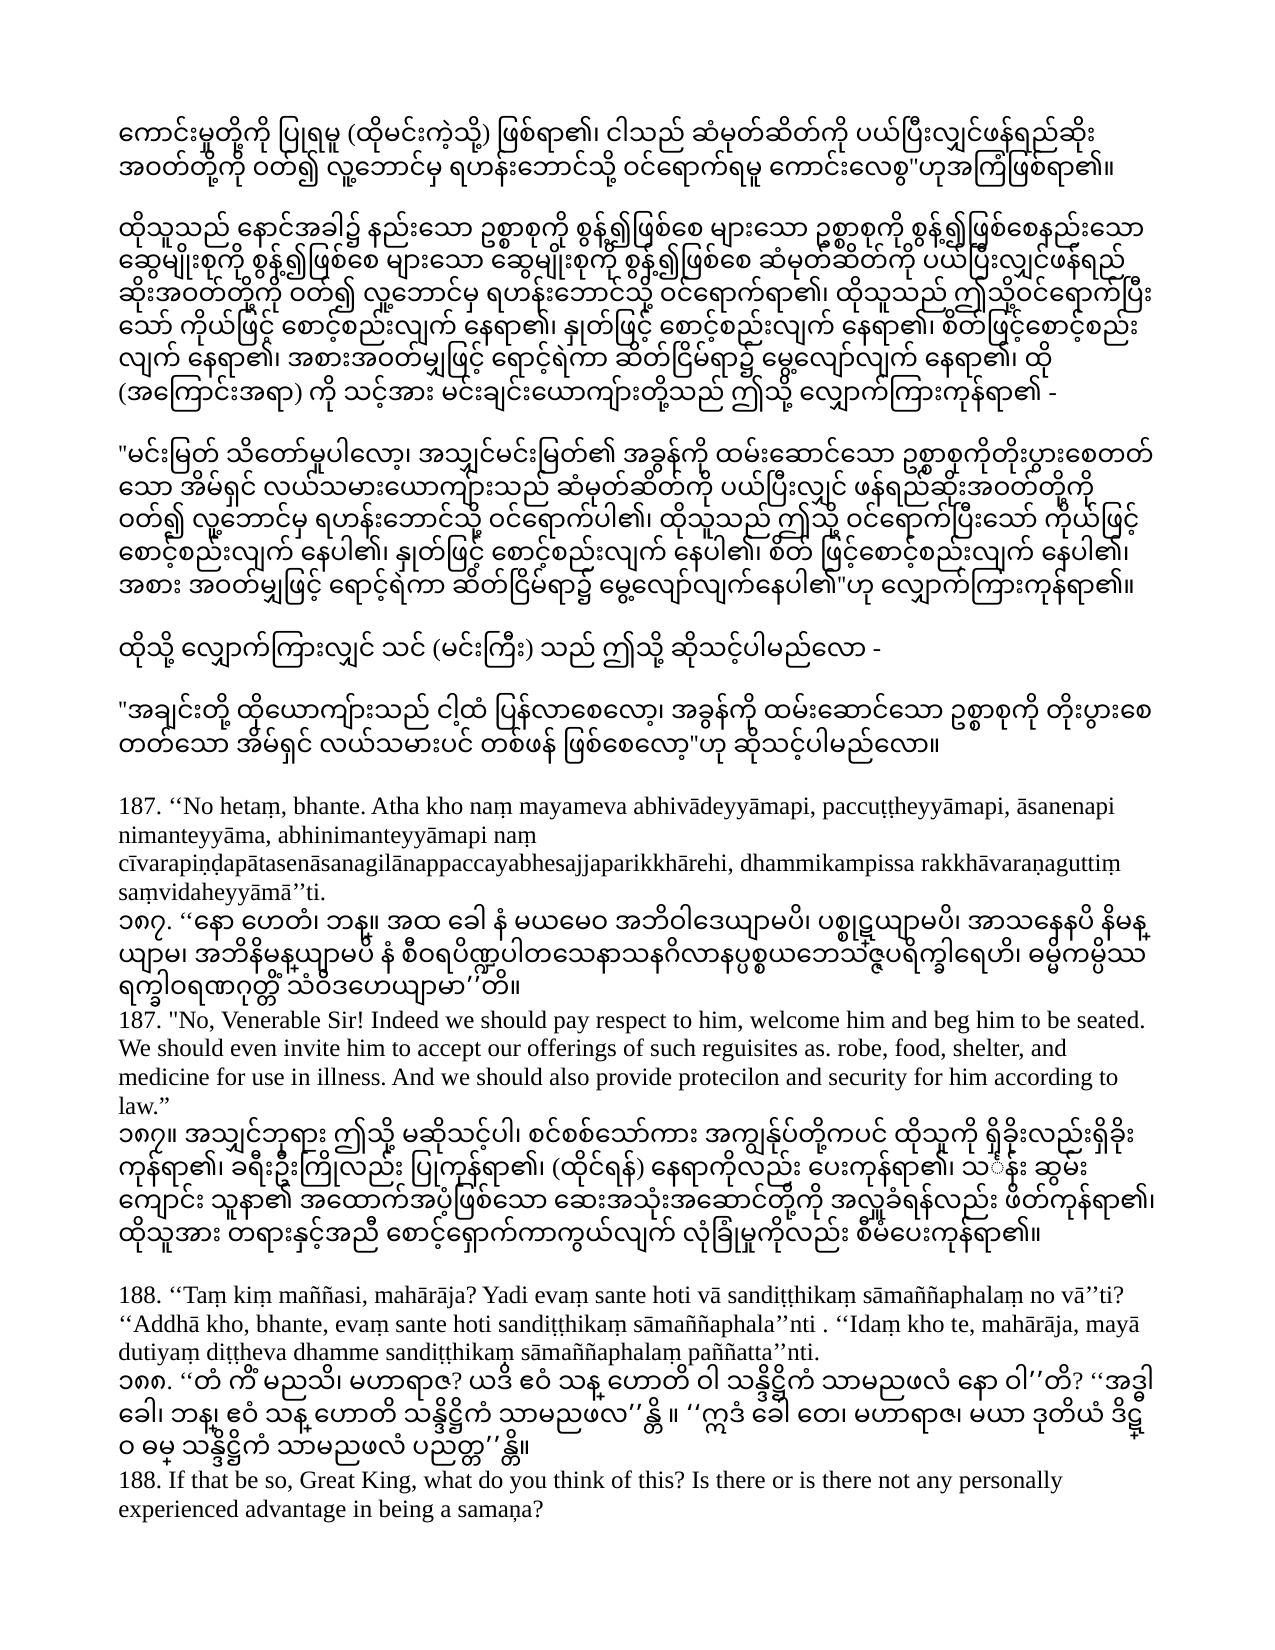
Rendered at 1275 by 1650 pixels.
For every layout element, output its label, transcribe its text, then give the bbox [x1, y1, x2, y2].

text ထိုသို့ လျှောက်ကြားလျှင် သင် (မင်းကြီး) သည် ဤသို့ ဆိုသင့်ပါမည်လော - [275, 633, 485, 666]
text ထိုသူသည် နောင်အခါ၌ နည်းသော ဥစ္စာစုကို စွန့်၍ဖြစ်စေ များသော ဥစ္စာစုကို စွန့်၍ဖြစ်စေနည်းသော ဆွေမျိုးစုကို စွန့်၍ဖြစ်စေ များသော ဆွေမျိုးစုကို စွန့်၍ဖြစ်စေ ဆံမုတ်ဆိတ်ကို ပယ်ပြီးလျှင်ဖန်ရည်ဆိုးအဝတ်တို့ကို ဝတ်၍ လူ့ဘောင်မှ ရဟန်းဘောင်သို့ ဝင်ရောက်ရာ၏၊ ထိုသူသည် ဤသို့ဝင်ရောက်ပြီးသော် ကိုယ်ဖြင့် စောင့်စည်းလျက် နေရာ၏၊ နှုတ်ဖြင့် စောင့်စည်းလျက် နေရာ၏၊ စိတ်ဖြင့်စောင့်စည်းလျက် နေရာ၏၊ အစားအဝတ်မျှဖြင့် ရောင့်ရဲကာ ဆိတ်ငြိမ်ရာ၌ မွေ့လျော်လျက် နေရာ၏၊ ထို (အကြောင်းအရာ) ကို သင့်အား မင်းချင်းယောကျ်ားတို့သည် ဤသို့ လျှောက်ကြားကုန်ရာ၏ - [118, 214, 1157, 411]
text ၁၈၈. ‘‘တံ ကိံ မညသိ၊ မဟာရာဇ? ယဒိ ဧဝံ သန္တေ ဟောတိ ဝါ သန္ဒိဋ္ဌိကံ သာမညဖလံ နော ဝါ’’တိ? ‘‘အဒ္ဓါ ခေါ၊ ဘန္တေ၊ ဧဝံ သန္တေ ဟောတိ သန္ဒိဋ္ဌိကံ သာမညဖလ’’န္တိ ။ ‘‘ဣဒံ ခေါ တေ၊ မဟာရာဇ၊ မယာ ဒုတိယံ ဒိဋ္ဌေဝ ဓမ္မေ သန္ဒိဋ္ဌိကံ သာမညဖလံ ပညတ္တ’’န္တိ။ [118, 1366, 1157, 1465]
text 188. If that be so, Great King, what do you think of this? Is there or is there not any personally experienced advantage in being a samaņa? [118, 1465, 1157, 1522]
text law.” [118, 1091, 1157, 1120]
text ထိုသို့ လျှောက်ကြားလျှင် သင် (မင်းကြီး) သည် ဤသို့ ဆိုသင့်ပါမည်လော - [487, 633, 631, 666]
text 188. ‘‘Taṃ kiṃ maññasi, mahārāja? Yadi evaṃ sante hoti vā sandiṭṭhikaṃ sāmaññaphalaṃ no vā’’ti? ‘‘Addhā kho, bhante, evaṃ sante hoti sandiṭṭhikaṃ sāmaññaphala’’nti . ‘‘Idaṃ kho te, mahārāja, mayā dutiyaṃ diṭṭheva dhamme sandiṭṭhikaṃ sāmaññaphalaṃ paññatta’’nti. [118, 1280, 1157, 1366]
text ၁၈၇. ‘‘နော ဟေတံ၊ ဘန္တေ။ အထ ခေါ နံ မယမေဝ အဘိဝါဒေယျာမပိ၊ ပစ္စုဋ္ဌေယျာမပိ၊ အာသနေနပိ နိမန္တေယျာမ၊ အဘိနိမန္တေယျာမပိ နံ စီဝရပိဏ္ဍပါတသေနာသနဂိလာနပ္ပစ္စယဘေသဇ္ဇပရိက္ခါရေဟိ၊ ဓမ္မိကမ္ပိဿ ရက္ခါဝရဏဂုတ္တိံ သံဝိဒဟေယျာမာ’’တိ။ [118, 906, 1157, 1005]
text ၁၈၇။ အသျှင်ဘုရား ဤသို့ မဆိုသင့်ပါ၊ စင်စစ်သော်ကား အကျွန်ုပ်တို့ကပင် ထိုသူကို ရှိခိုးလည်းရှိခိုးကုန်ရာ၏၊ ခရီးဦးကြိုလည်း ပြုကုန်ရာ၏၊ (ထိုင်ရန်) နေရာကိုလည်း ပေးကုန်ရာ၏၊ သင်္ကန်း ဆွမ်းကျောင်း သူနာ၏ အထောက်အပံ့ဖြစ်သော ဆေးအသုံးအဆောင်တို့ကို အလှူခံရန်လည်း ဖိတ်ကုန်ရာ၏၊ ထိုသူအား တရားနှင့်အညီ စောင့်ရှောက်ကာကွယ်လျက် လုံခြုံမှုကိုလည်း စီမံပေးကုန်ရာ၏။ [118, 1120, 1157, 1251]
text ထိုသို့ လျှောက်ကြားလျှင် သင် (မင်းကြီး) သည် ဤသို့ ဆိုသင့်ပါမည်လော - [626, 633, 1157, 666]
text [118, 118, 1157, 185]
text ''မင်းမြတ် သိတော်မူပါလော့၊ အသျှင်မင်းမြတ်၏ အခွန်ကို ထမ်းဆောင်သော ဥစ္စာစုကိုတိုးပွားစေတတ်သော အိမ်ရှင် လယ်သမားယောကျ်ားသည် ဆံမုတ်ဆိတ်ကို ပယ်ပြီးလျှင် ဖန်ရည်ဆိုးအဝတ်တို့ကို ဝတ်၍ လူ့ဘောင်မှ ရဟန်းဘောင်သို့ ဝင်ရောက်ပါ၏၊ ထိုသူသည် ဤသို့ ဝင်ရောက်ပြီးသော် ကိုယ်ဖြင့် စောင့်စည်းလျက် နေပါ၏၊ နှုတ်ဖြင့် စောင့်စည်းလျက် နေပါ၏၊ စိတ် ဖြင့်စောင့်စည်းလျက် နေပါ၏၊ အစား အဝတ်မျှဖြင့် ရောင့်ရဲကာ ဆိတ်ငြိမ်ရာ၌ မွေ့လျော်လျက်နေပါ၏''ဟု လျှောက်ကြားကုန်ရာ၏။ [118, 439, 1157, 604]
text 187. "No, Venerable Sir! Indeed we should pay respect to him, welcome him and beg him to be seated. We should even invite him to accept our offerings of such reguisites as. robe, food, shelter, and medicine for use in illness. And we should also provide protecilon and security for him according to [118, 1005, 1157, 1091]
text 187. ‘‘No hetaṃ, bhante. Atha kho naṃ mayameva abhivādeyyāmapi, paccuṭṭheyyāmapi, āsanenapi nimanteyyāma, abhinimanteyyāmapi naṃ cīvarapiṇḍapātasenāsanagilānappaccayabhesajjaparikkhārehi, dhammikampissa rakkhāvaraṇaguttiṃ saṃvidaheyyāmā’’ti. [118, 791, 1157, 906]
text ''အချင်းတို့ ထိုယောကျ်ားသည် ငါ့ထံ ပြန်လာစေလော့၊ အခွန်ကို ထမ်းဆောင်သော ဥစ္စာစုကို တိုးပွားစေတတ်သော အိမ်ရှင် လယ်သမားပင် တစ်ဖန် ဖြစ်စေလော့''ဟု ဆိုသင့်ပါမည်လော။ [118, 695, 1157, 762]
text ထိုသို့ လျှောက်ကြားလျှင် သင် (မင်းကြီး) သည် ဤသို့ ဆိုသင့်ပါမည်လော - [118, 633, 273, 666]
